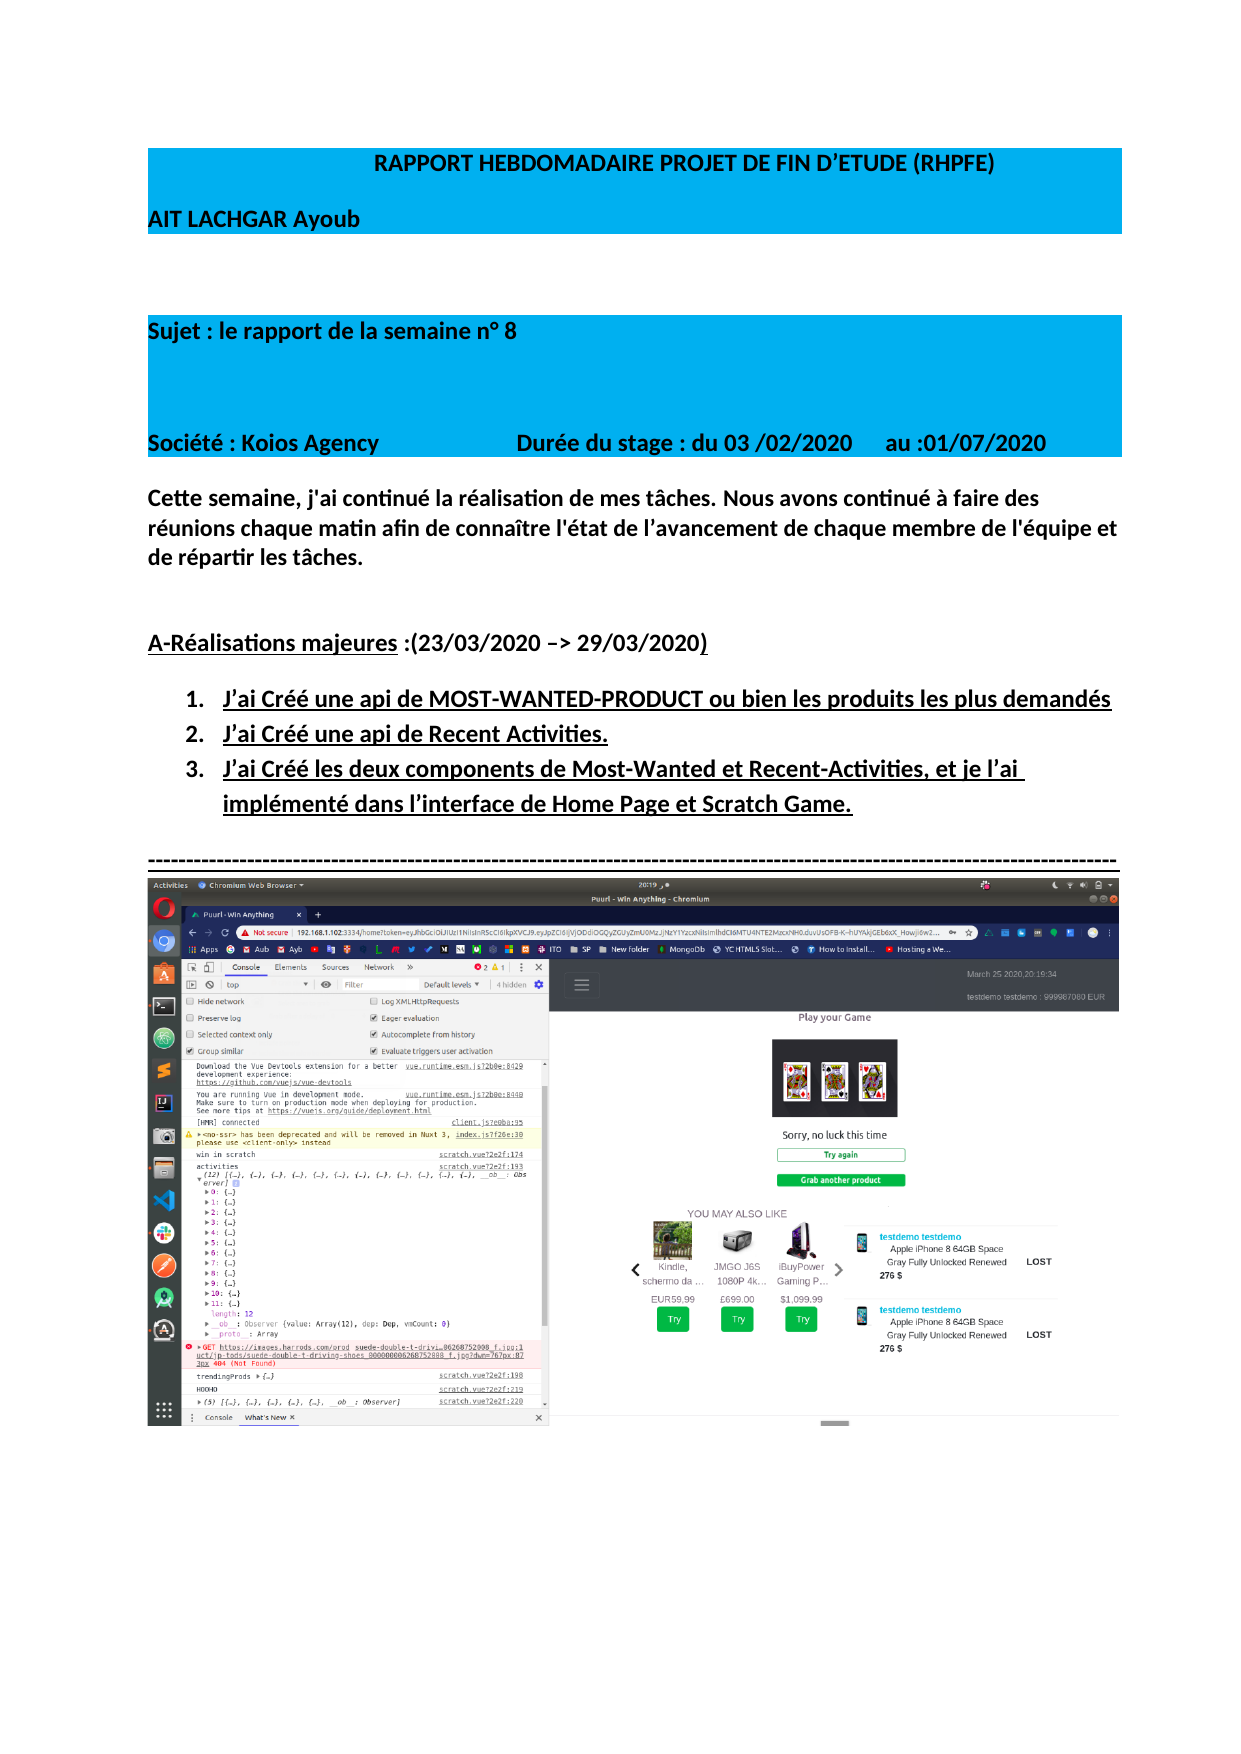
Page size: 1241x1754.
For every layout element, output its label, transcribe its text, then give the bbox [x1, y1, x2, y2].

text Cette semaine, j'ai continué la réalisation de mes tâches. Nous avons continué à faire des réunions chaque matin afin de connaître l'état de l’avancement de chaque membre de l'équipe et de répartir les tâches. [148, 483, 1122, 572]
text A-Réalisations majeures :(23/03/2020 –> 29/03/2020) [148, 627, 1122, 658]
list J’ai Créé une api de MOST-WANTED-PRODUCT ou bien les produits les plus demandés [185, 683, 1122, 714]
list J’ai Créé une api de Recent Activities. [185, 718, 1122, 749]
text RAPPORT HEBDOMADAIRE PROJET DE FIN D’ETUDE (RHPFE) [148, 148, 1122, 178]
picture [147, 878, 1119, 1426]
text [148, 844, 1122, 1425]
text AIT LACHGAR Ayoub [148, 203, 1122, 234]
text Sujet : le rapport de la semaine n° 8 [148, 315, 1122, 346]
list J’ai Créé les deux components de Most-Wanted et Recent-Activities, et je l’ai implémenté dans l’interface de Home Page et Scratch Game. [185, 753, 1122, 819]
text Société : Koios Agency Durée du stage : du 03 /02/2020 au :01/07/2020 [148, 427, 1122, 457]
